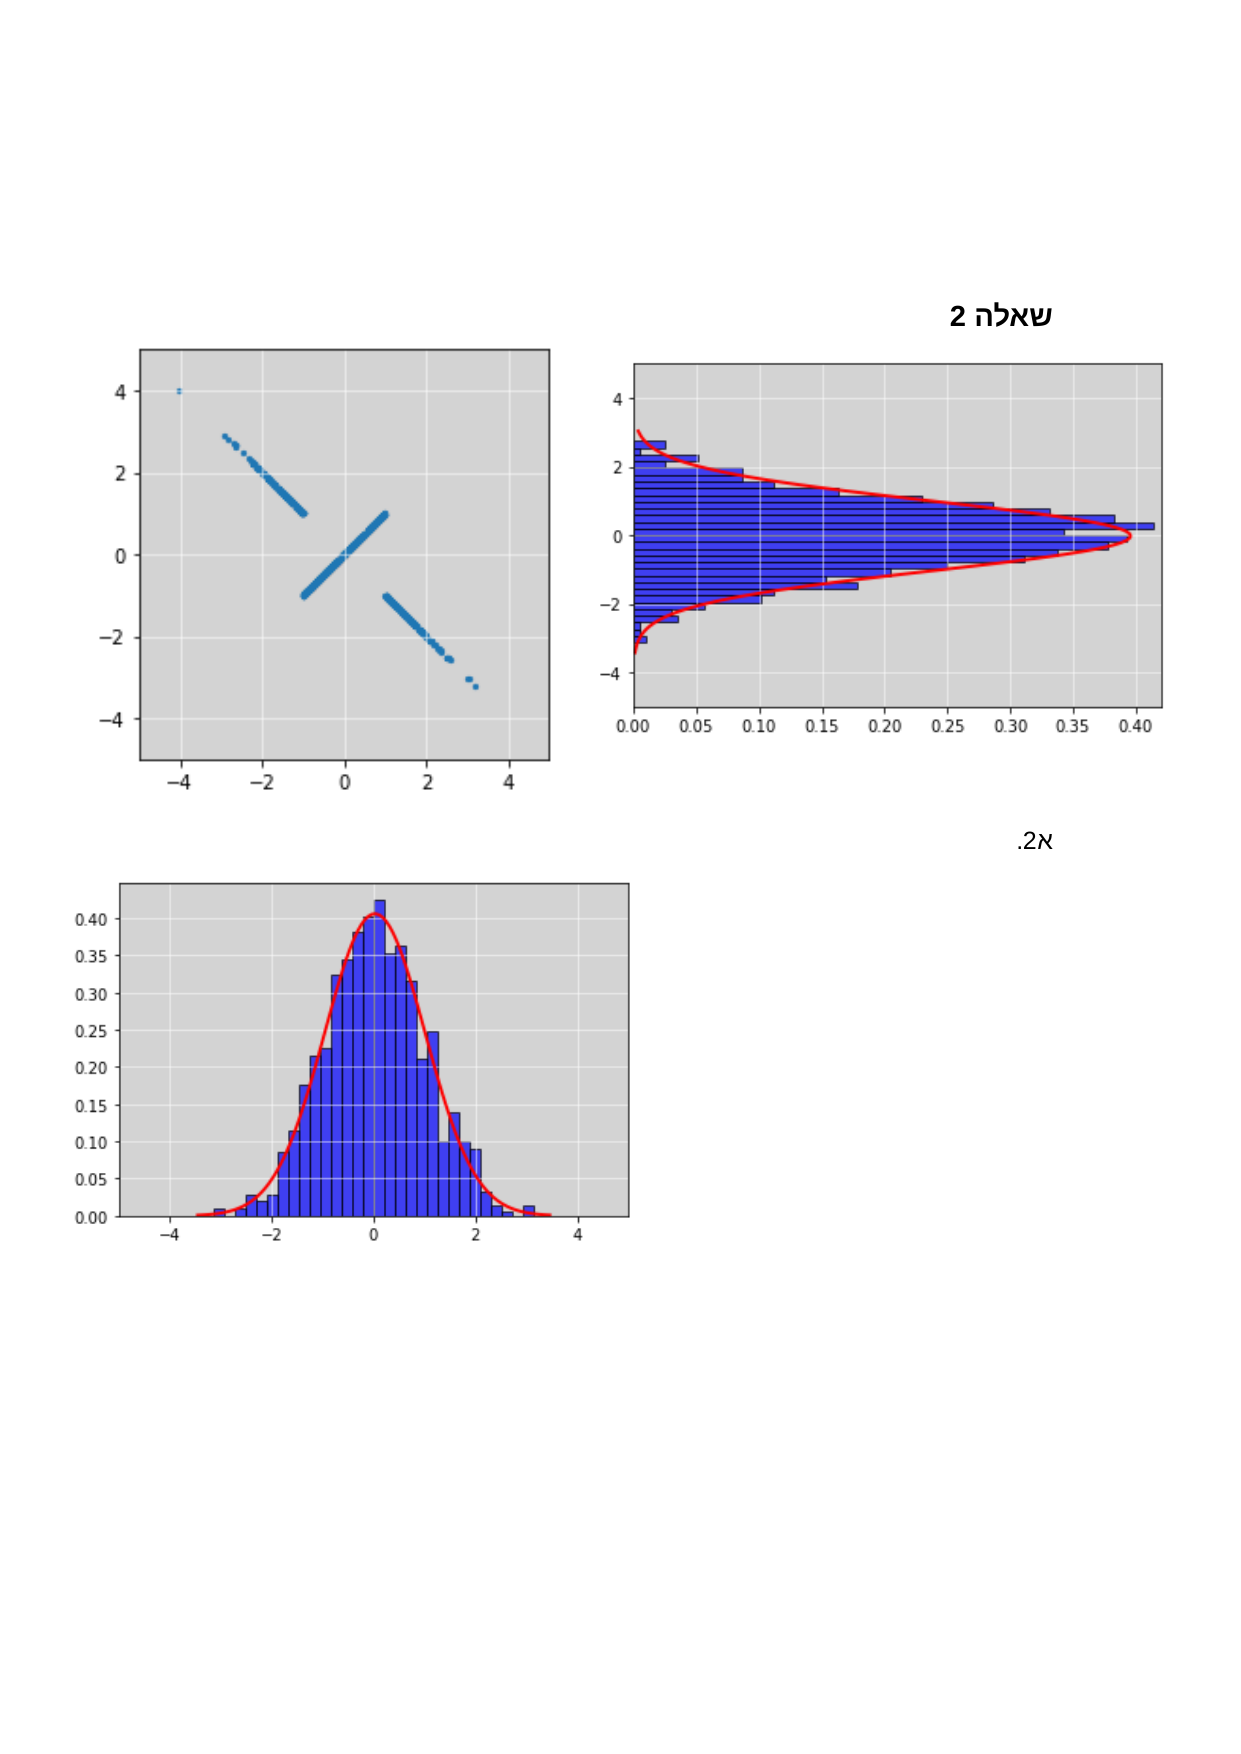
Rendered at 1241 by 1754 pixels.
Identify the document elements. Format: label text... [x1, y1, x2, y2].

picture [63, 875, 639, 1253]
text שאלה 2 [187, 299, 1053, 332]
text א2. [187, 783, 1053, 855]
picture [85, 338, 562, 805]
picture [588, 355, 1170, 745]
